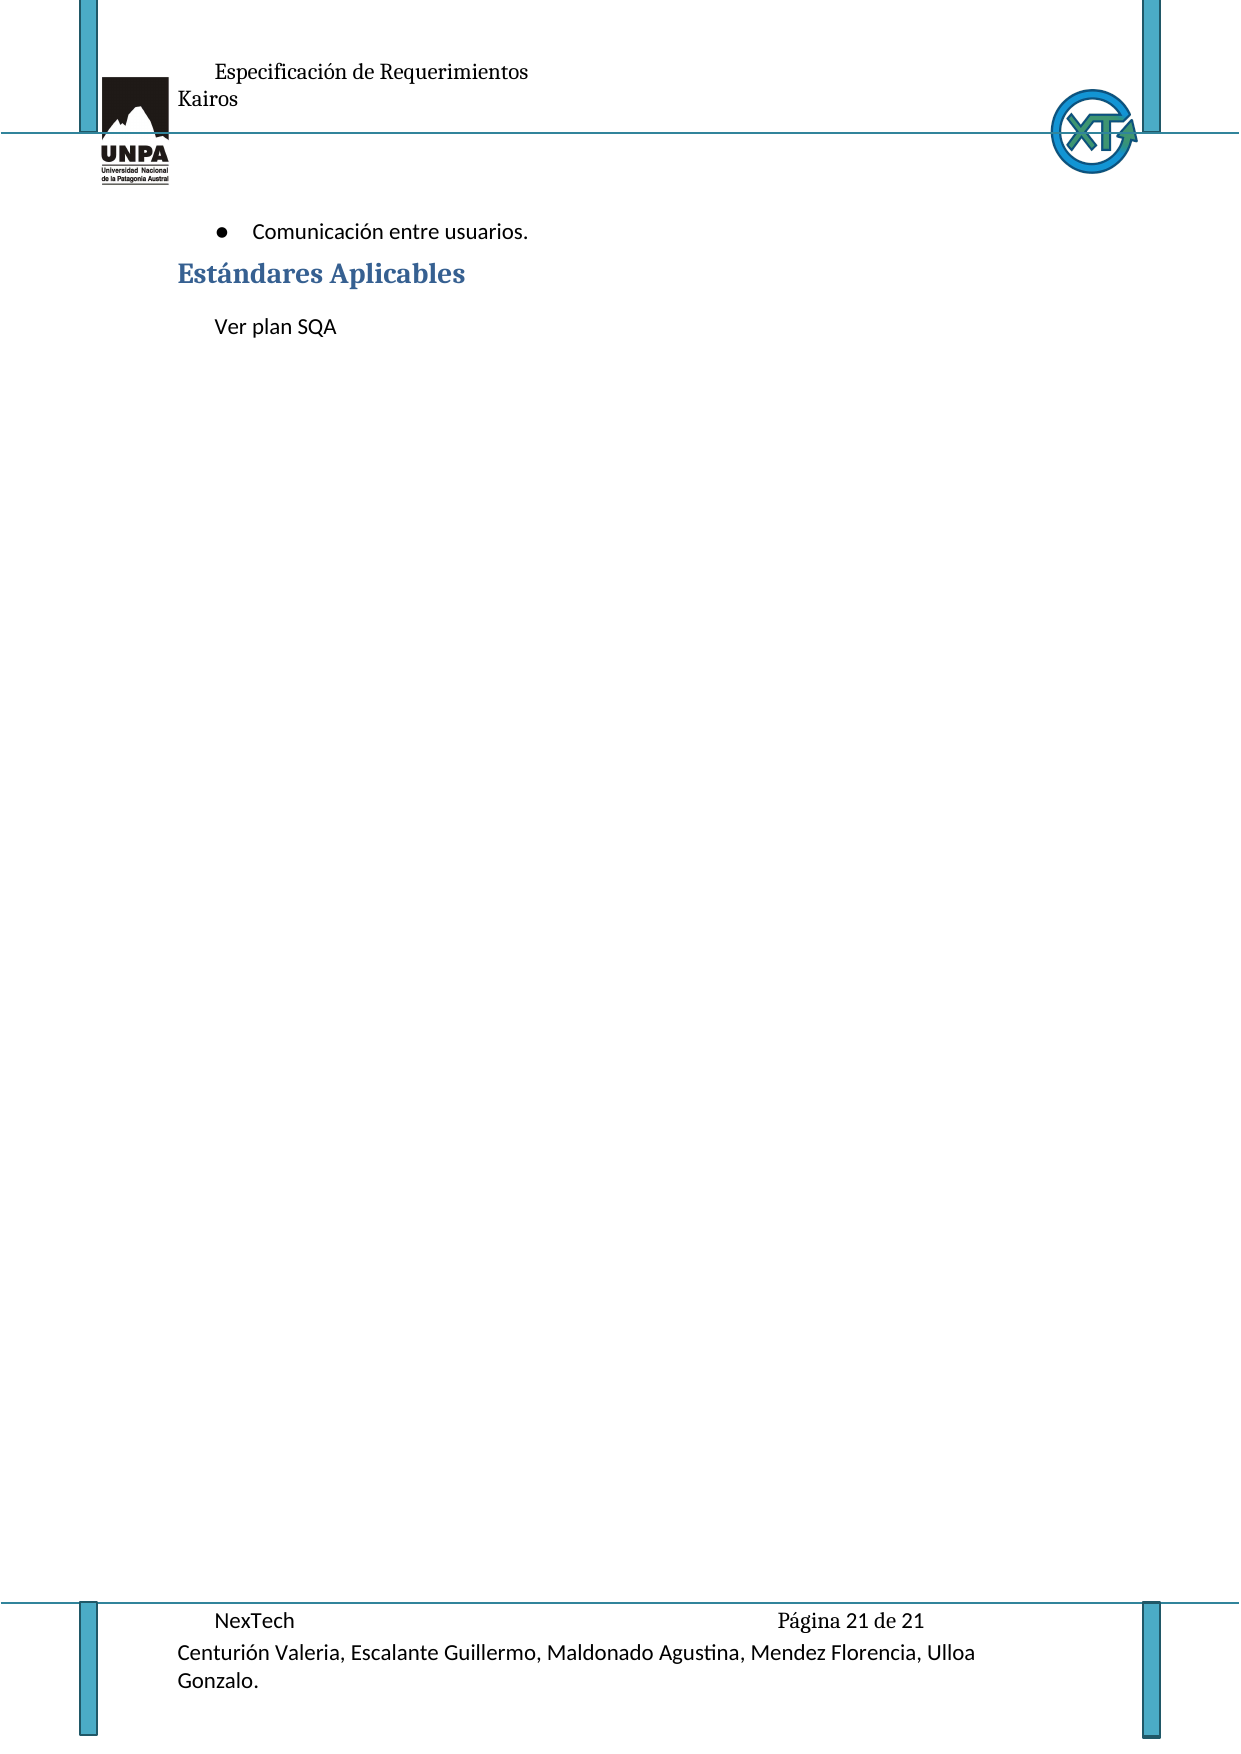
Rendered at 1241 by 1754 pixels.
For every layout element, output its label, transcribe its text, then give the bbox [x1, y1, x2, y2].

picture [1036, 134, 1146, 187]
picture [100, 76, 170, 132]
text Ver plan SQA [214, 312, 1004, 340]
picture [1036, 76, 1146, 132]
picture [100, 134, 170, 186]
list Comunicación entre usuarios. [215, 217, 1004, 245]
subtitle Estándares Aplicables [177, 258, 1004, 291]
